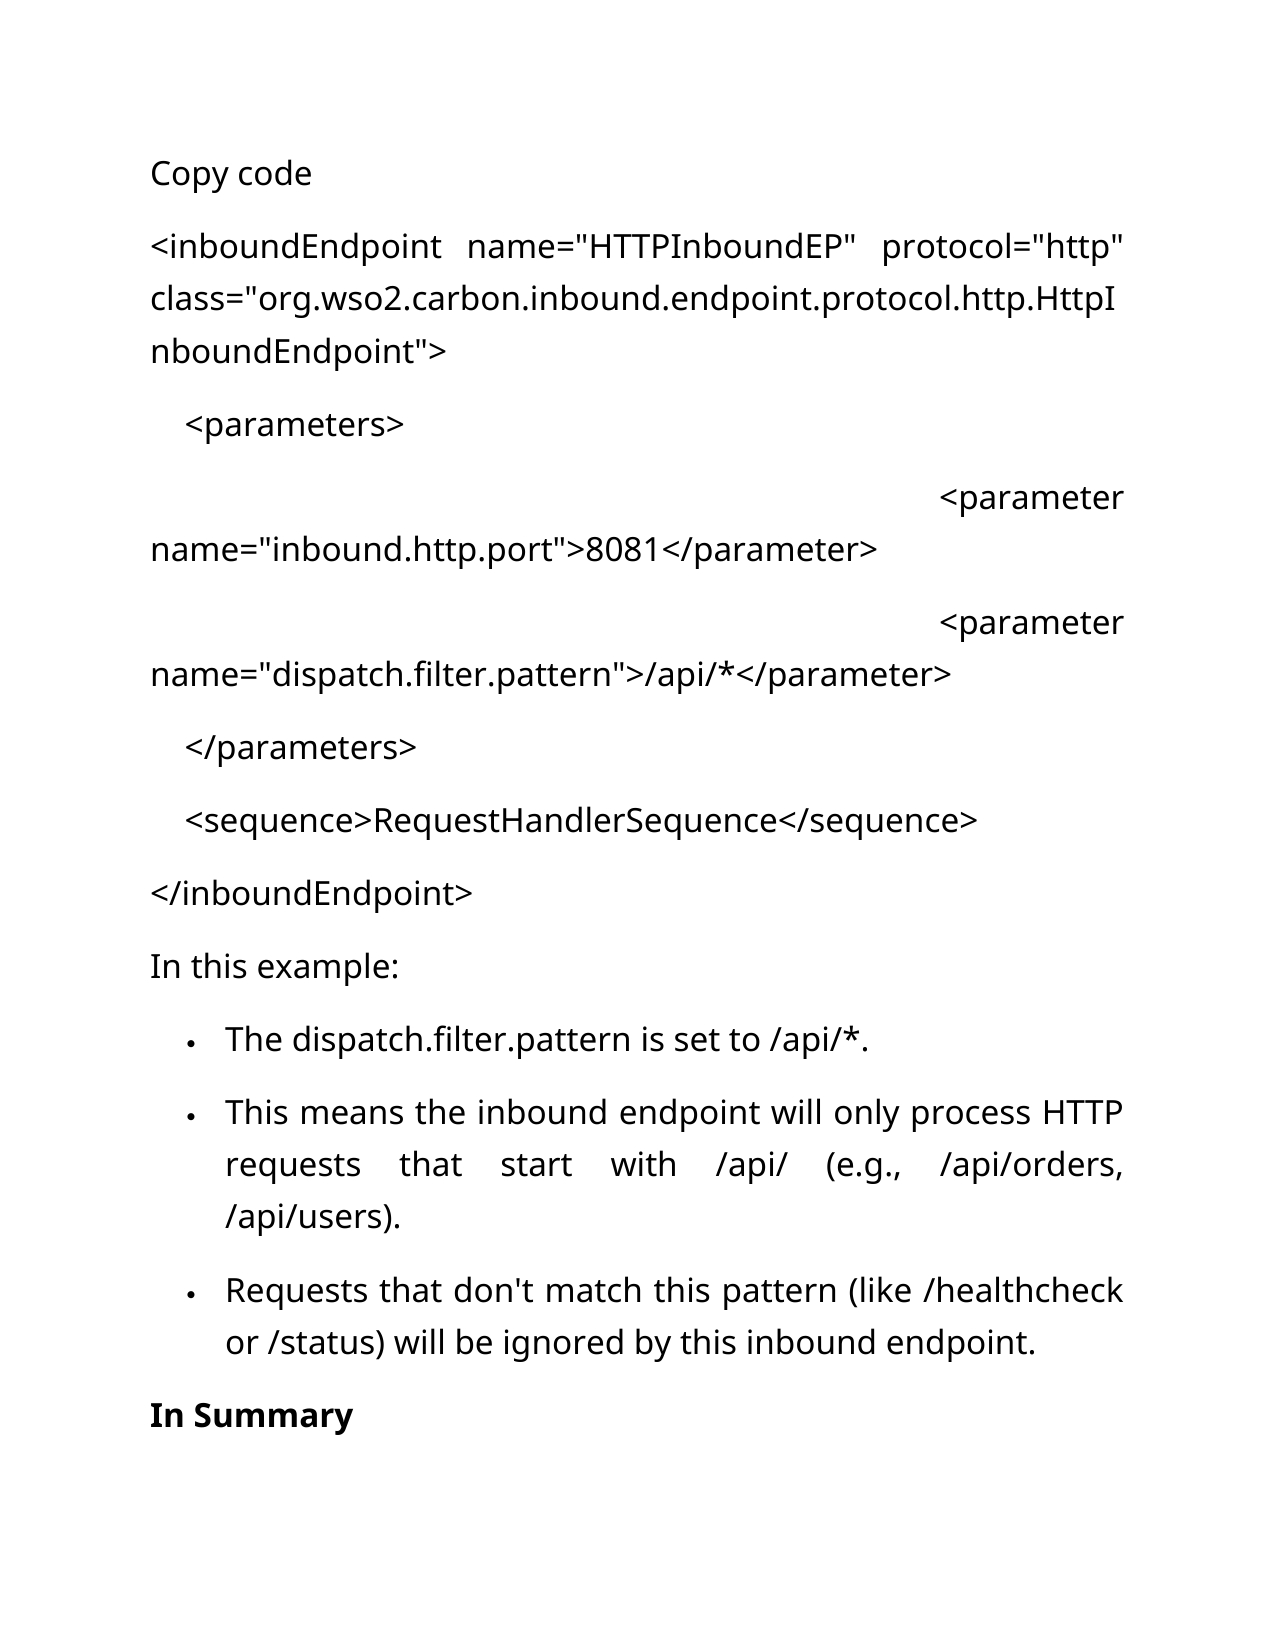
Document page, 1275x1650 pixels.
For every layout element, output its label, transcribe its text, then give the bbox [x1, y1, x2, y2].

text In this example: [150, 943, 1125, 988]
text </inboundEndpoint> [150, 870, 1125, 915]
list This means the inbound endpoint will only process HTTP requests that start with /api/ (e.g., /api/orders, /api/users). [187, 1089, 1125, 1239]
text <parameter name="inbound.http.port">8081</parameter> [150, 473, 1125, 571]
list Requests that don't match this pattern (like /healthcheck or /status) will be ignored by this inbound endpoint. [187, 1266, 1125, 1364]
text </parameters> [150, 724, 1125, 769]
list The dispatch.filter.pattern is set to /api/*. [187, 1016, 1125, 1061]
text In Summary [150, 1392, 1125, 1437]
text <parameter name="dispatch.filter.pattern">/api/*</parameter> [150, 599, 1125, 696]
text <inboundEndpoint name="HTTPInboundEP" protocol="http" class="org.wso2.carbon.inbound.endpoint.protocol.http.HttpInboundEndpoint"> [150, 223, 1125, 373]
text <parameters> [150, 400, 1125, 446]
text Copy code [150, 150, 1125, 195]
text <sequence>RequestHandlerSequence</sequence> [150, 797, 1125, 842]
